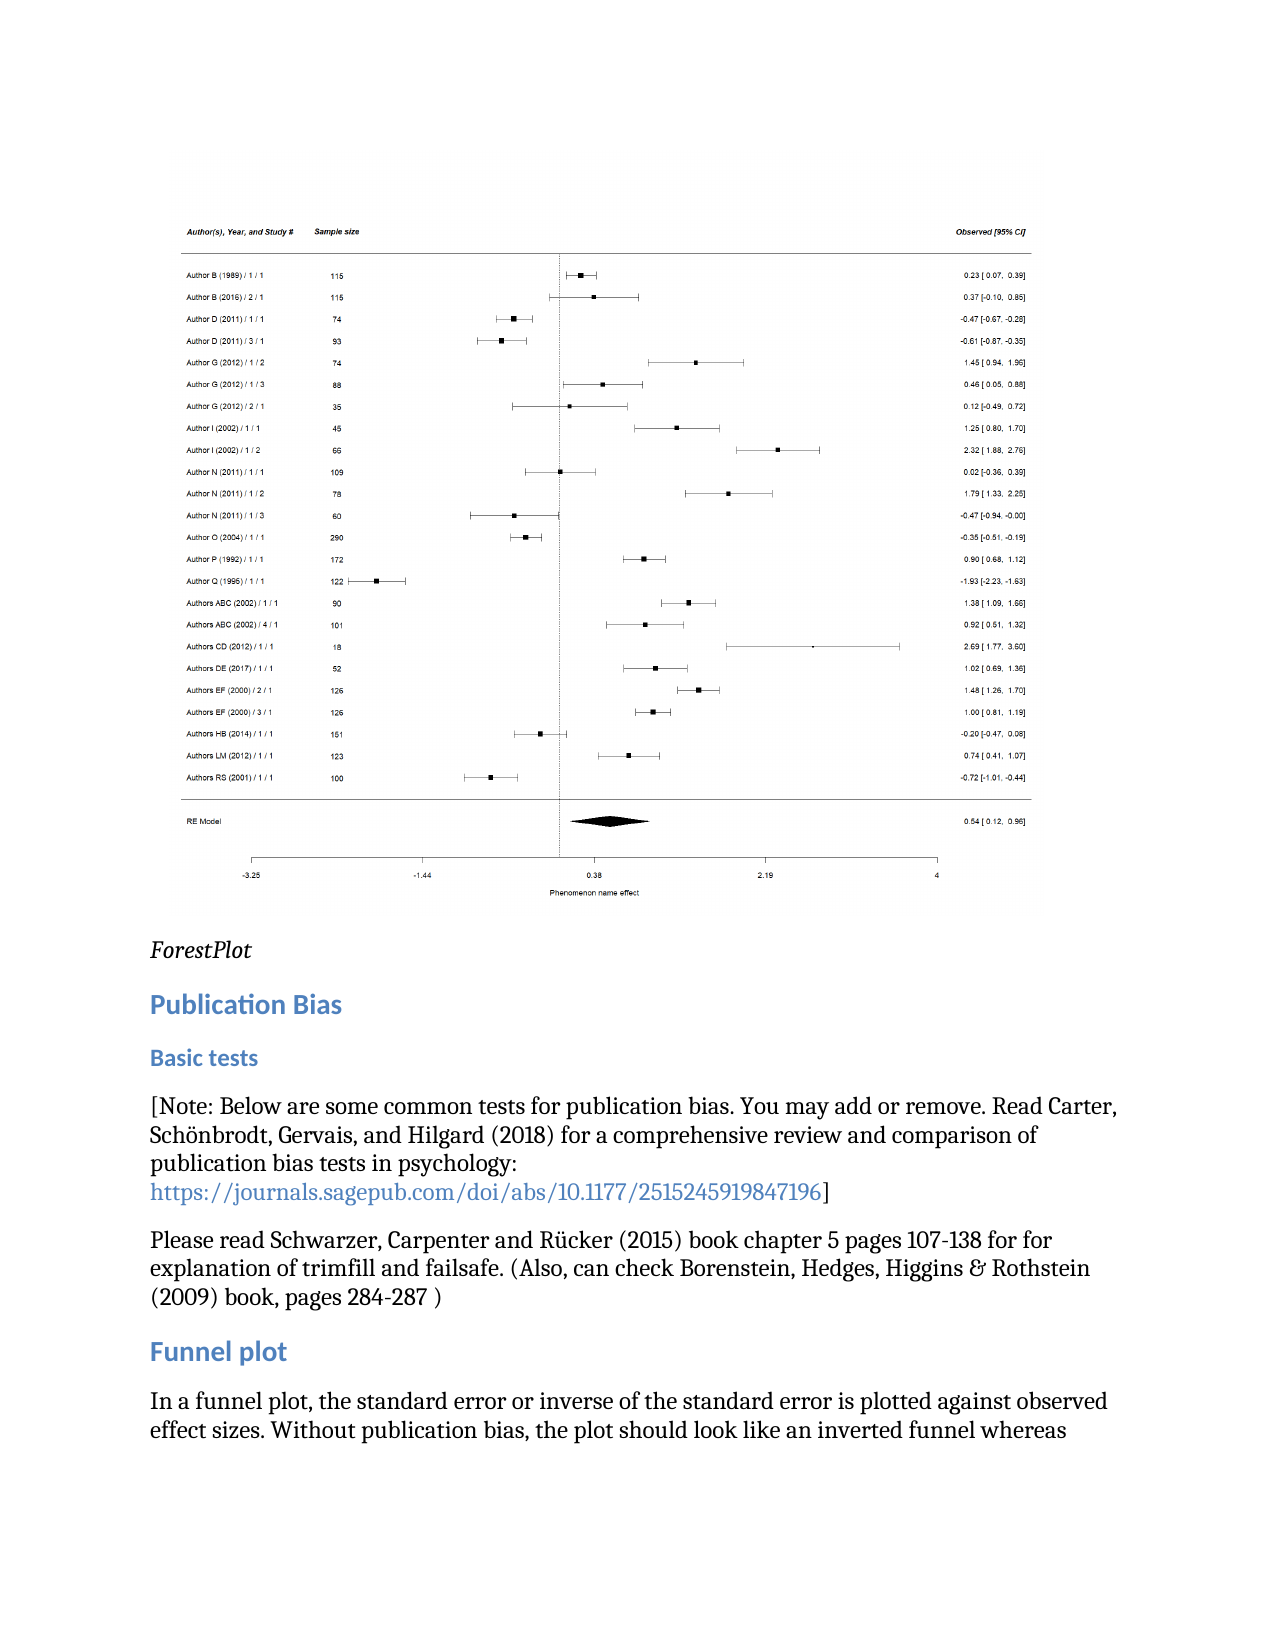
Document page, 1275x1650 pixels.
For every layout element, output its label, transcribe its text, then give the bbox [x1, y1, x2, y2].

text Please read Schwarzer, Carpenter and Rücker (2015) book chapter 5 pages 107-138 for for explanation of trimfill and failsafe. (Also, can check Borenstein, Hedges, Higgins & Rothstein (2009) book, pages 284-287 ) [150, 1226, 1125, 1312]
text ForestPlot [150, 936, 1125, 965]
text [Note: Below are some common tests for publication bias. You may add or remove. Read Carter, Schönbrodt, Gervais, and Hilgard (2018) for a comprehensive review and comparison of publication bias tests in psychology: https://journals.sagepub.com/doi/abs/10.1177/2515245919847196] [150, 1092, 1125, 1207]
subtitle Basic tests [150, 1042, 1125, 1073]
subtitle Publication Bias [150, 986, 1125, 1022]
subtitle Funnel plot [150, 1333, 1125, 1368]
picture [168, 150, 1044, 916]
